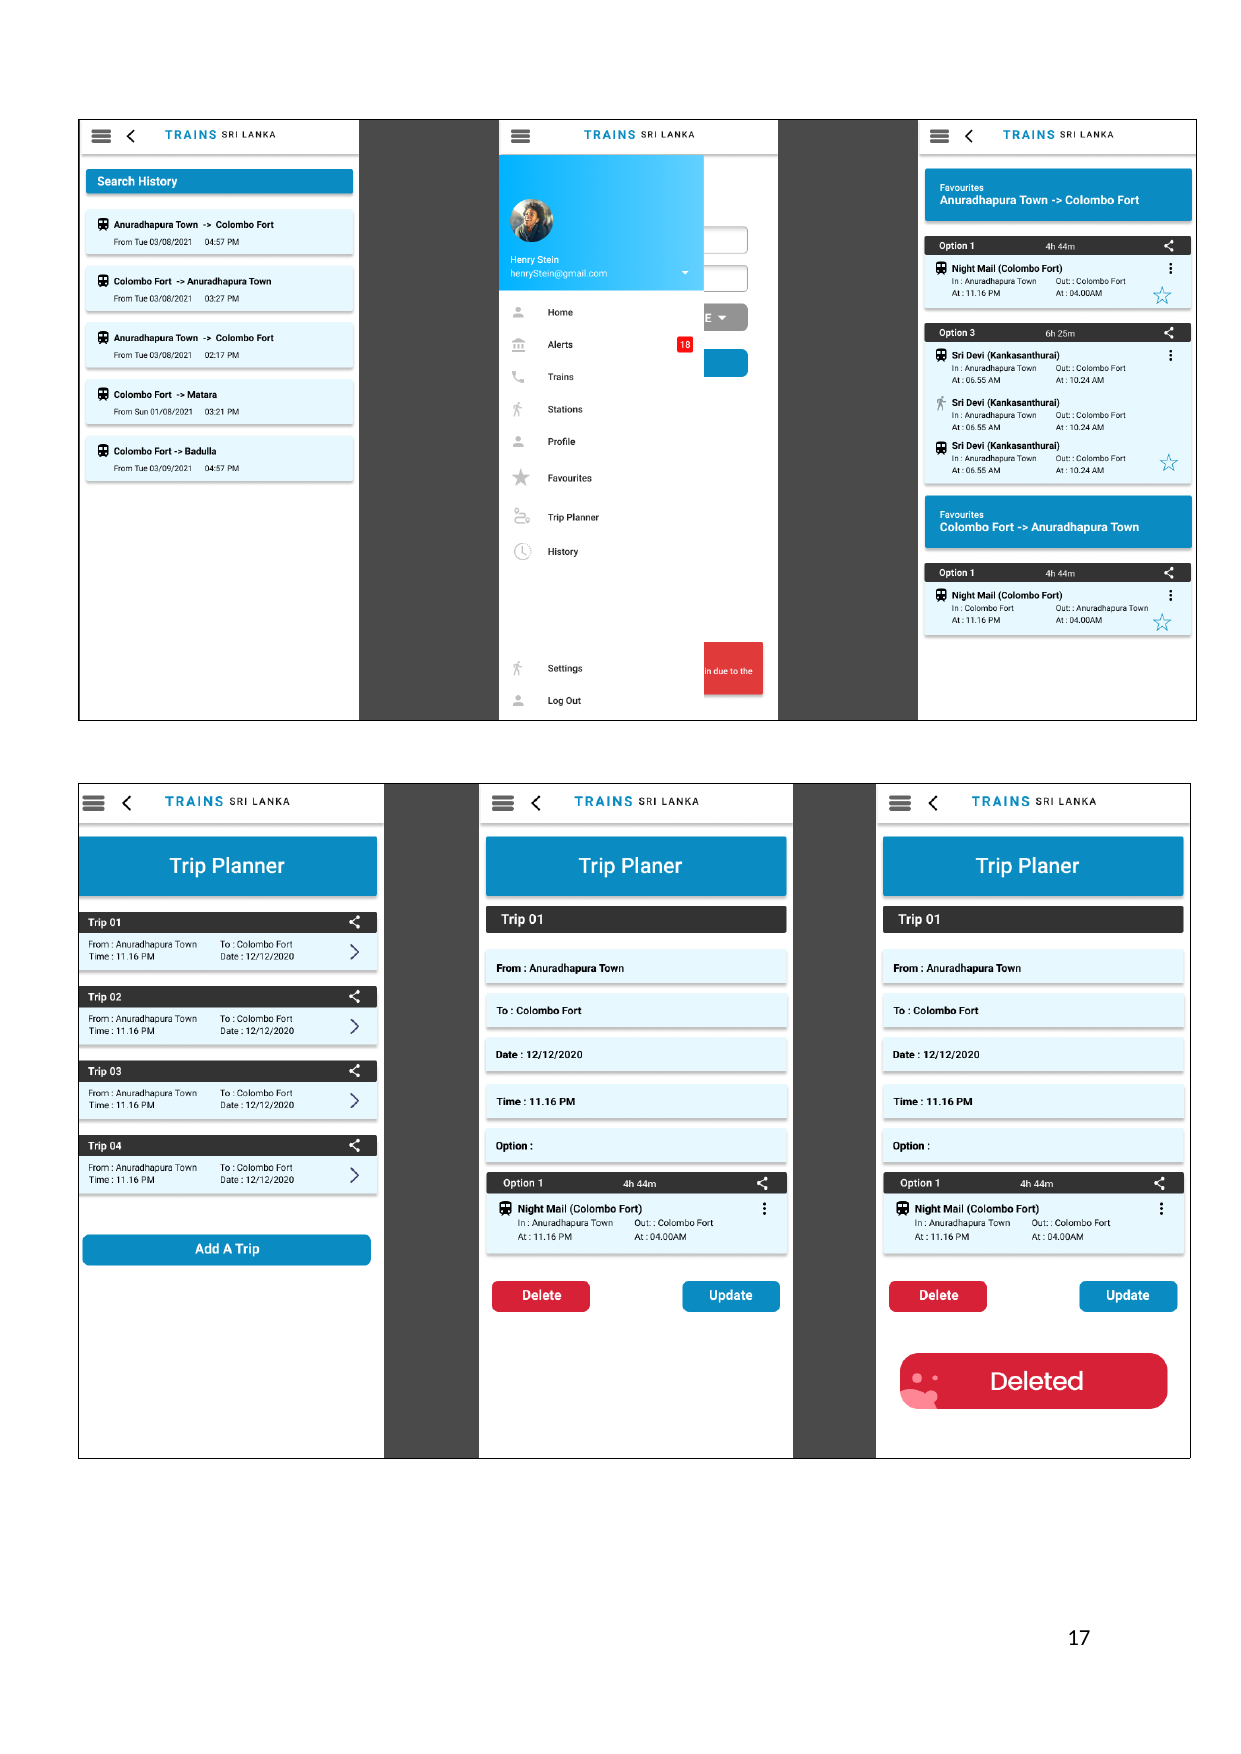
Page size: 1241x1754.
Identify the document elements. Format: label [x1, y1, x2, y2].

picture [196, 862, 205, 877]
picture [183, 862, 188, 872]
picture [256, 862, 264, 872]
picture [267, 862, 276, 872]
picture [279, 862, 284, 872]
picture [79, 120, 1196, 720]
picture [244, 862, 252, 872]
picture [79, 784, 1190, 1458]
picture [213, 859, 221, 872]
picture [233, 862, 240, 872]
